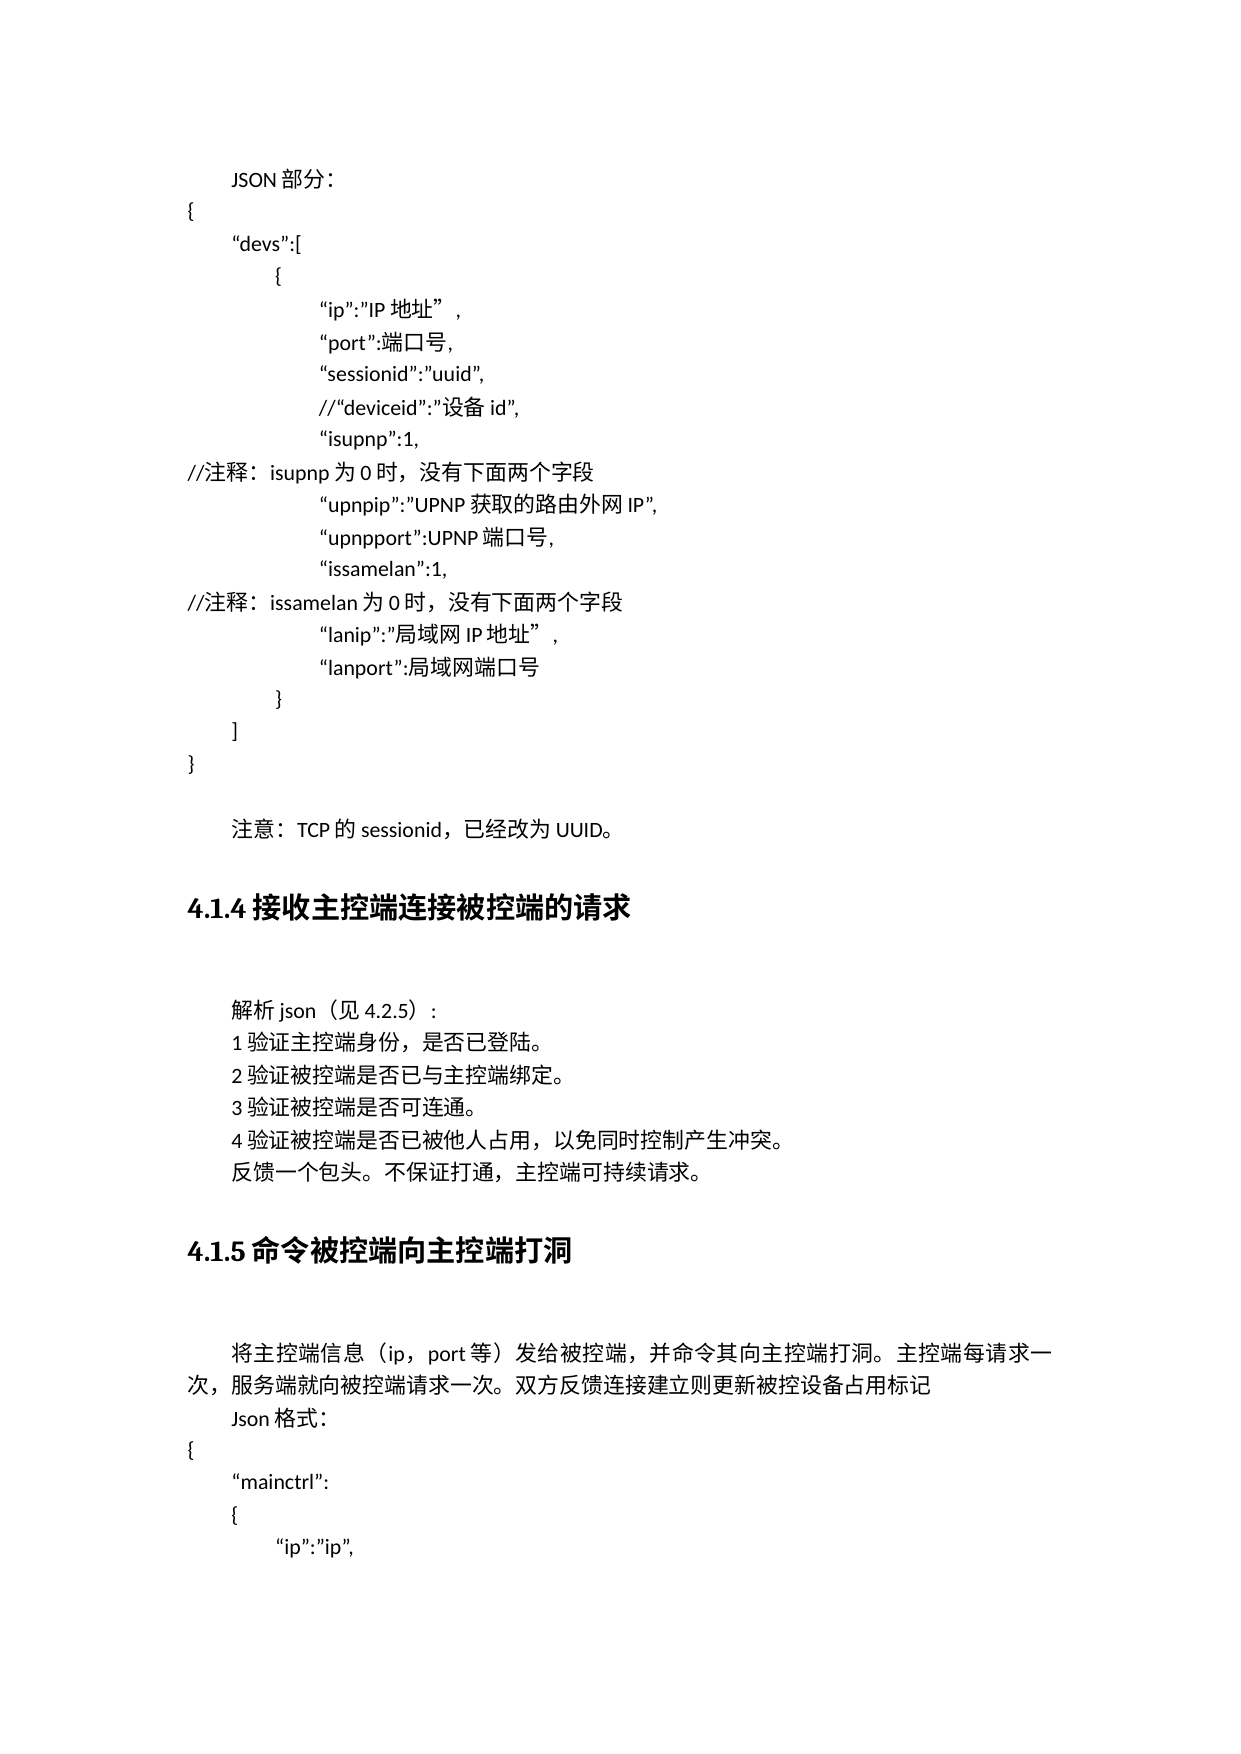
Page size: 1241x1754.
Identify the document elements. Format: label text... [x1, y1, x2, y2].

text “ip”:”ip”, [187, 1531, 1053, 1563]
text Json格式： [187, 1401, 1053, 1433]
text JSON部分： [187, 162, 1053, 194]
text //注释：issamelan为0时，没有下面两个字段 [187, 584, 1053, 617]
text 1验证主控端身份，是否已登陆。 [187, 1025, 1053, 1057]
text { [187, 259, 1053, 292]
text “sessionid”:”uuid”, [187, 357, 1053, 389]
text “devs”:[ [187, 227, 1053, 259]
text { [187, 194, 1053, 227]
text “mainctrl”: [187, 1466, 1053, 1498]
text “lanip”:”局域网IP地址”, [187, 617, 1053, 649]
text 将主控端信息（ip，port等）发给被控端，并命令其向主控端打洞。主控端每请求一次，服务端就向被控端请求一次。双方反馈连接建立则更新被控设备占用标记 [187, 1336, 1053, 1401]
subtitle 4.1.5命令被控端向主控端打洞 [187, 1217, 1053, 1282]
text { [187, 1498, 1053, 1531]
text ] [187, 714, 1053, 747]
text “port”:端口号, [187, 324, 1053, 357]
text “isupnp”:1, [187, 422, 1053, 454]
text “issamelan”:1, [187, 552, 1053, 584]
text “upnpport”:UPNP端口号, [187, 519, 1053, 552]
text 反馈一个包头。不保证打通，主控端可持续请求。 [187, 1155, 1053, 1187]
text } [231, 682, 1053, 714]
text 4验证被控端是否已被他人占用，以免同时控制产生冲突。 [187, 1122, 1053, 1155]
text 2验证被控端是否已与主控端绑定。 [187, 1057, 1053, 1090]
text } [187, 747, 1053, 779]
text { [187, 1433, 1053, 1466]
text “lanport”:局域网端口号 [187, 649, 1053, 682]
text //“deviceid”:”设备id”, [187, 389, 1053, 422]
text 3验证被控端是否可连通。 [187, 1090, 1053, 1122]
text 解析json（见4.2.5）: [187, 992, 1053, 1025]
text //注释：isupnp为0时，没有下面两个字段 [187, 454, 1053, 487]
text “upnpip”:”UPNP获取的路由外网IP”, [187, 487, 1053, 519]
subtitle 4.1.4接收主控端连接被控端的请求 [187, 874, 1053, 939]
text “ip”:”IP地址”, [187, 292, 1053, 324]
text 注意：TCP的sessionid，已经改为UUID。 [187, 812, 1053, 844]
